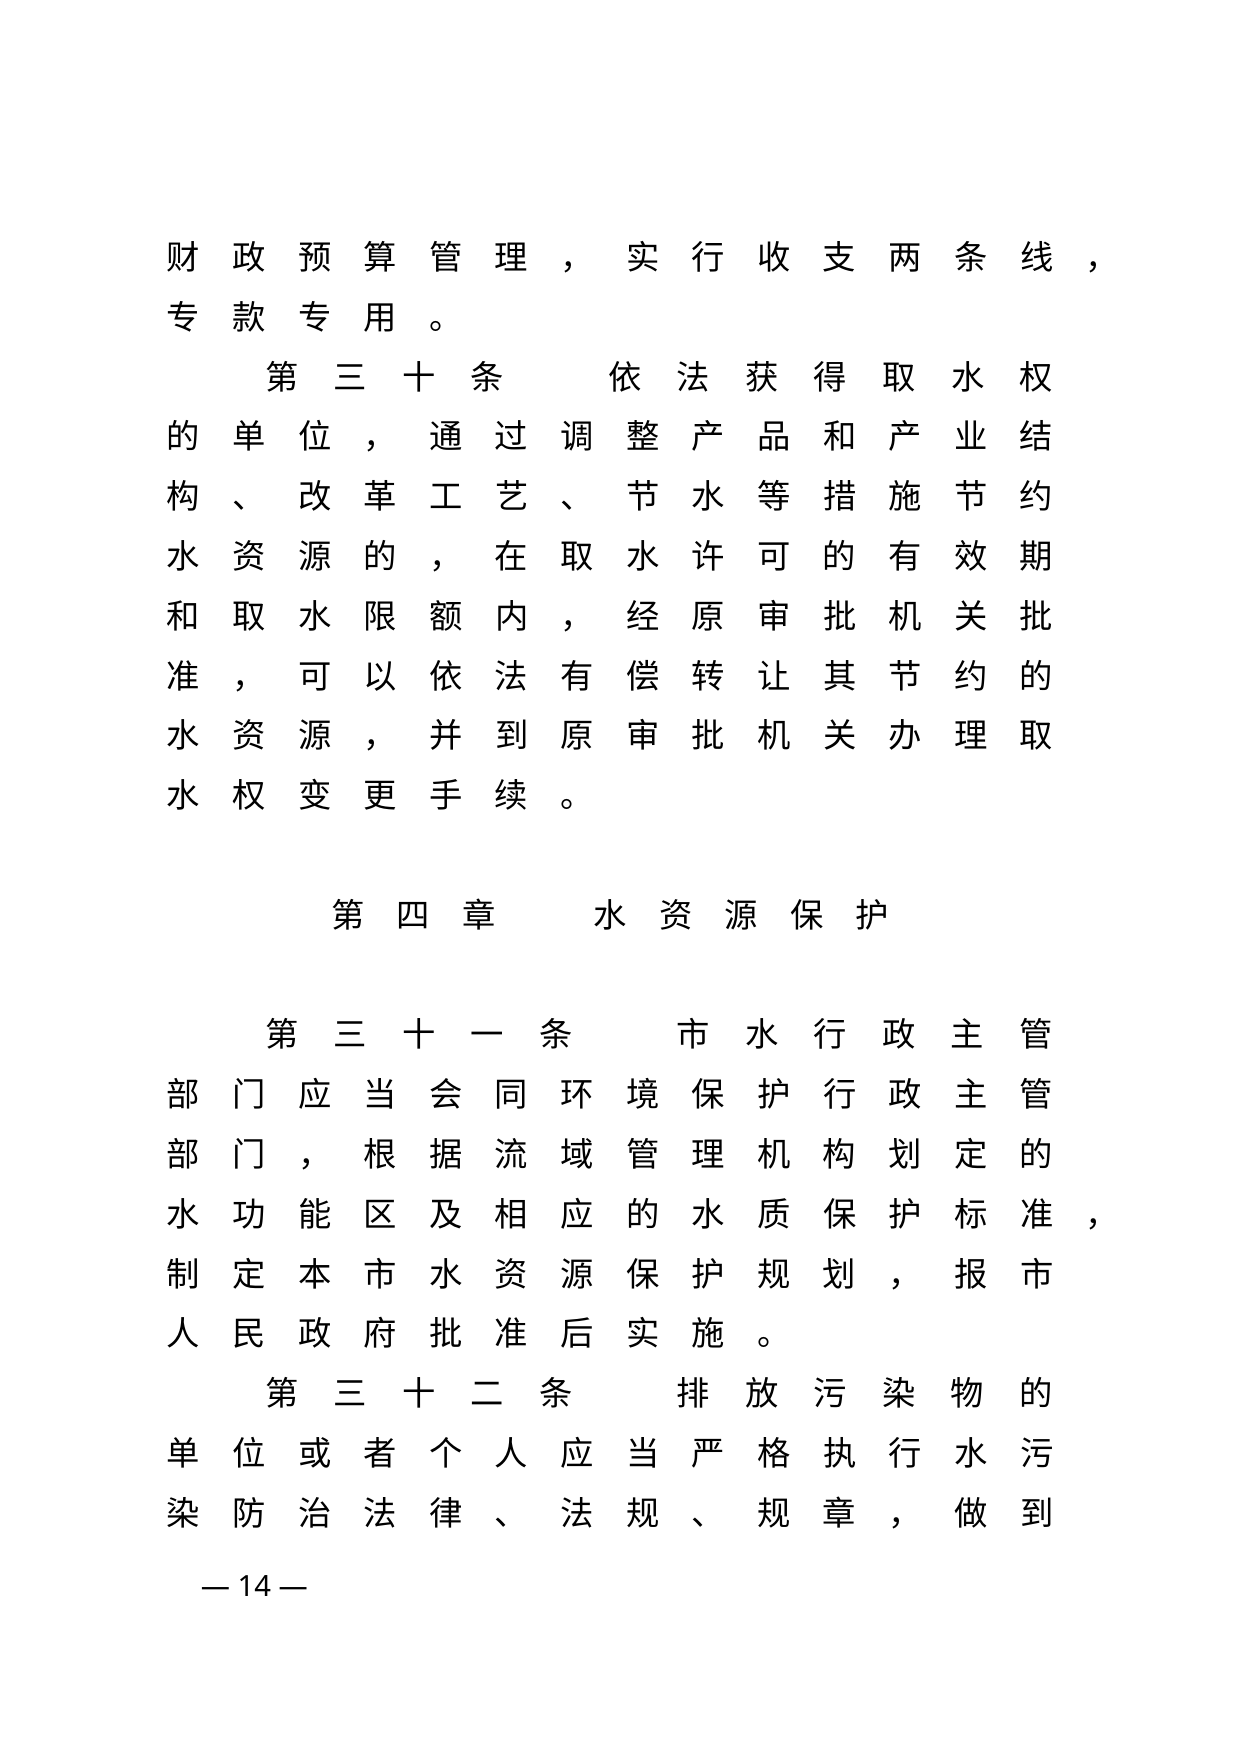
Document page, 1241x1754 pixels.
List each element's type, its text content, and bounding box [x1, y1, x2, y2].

text 第三十一条 市水行政主管部门应当会同环境保护行政主管部门，根据流域管理机构划定的水功能区及相应的水质保护标准，制定本市水资源保护规划，报市人民政府批准后实施。 [167, 1002, 1085, 1361]
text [167, 225, 1085, 345]
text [167, 1361, 1085, 1541]
text 第四章 水资源保护 [167, 883, 1085, 943]
text 第三十条 依法获得取水权的单位，通过调整产品和产业结构、改革工艺、节水等措施节约水资源的，在取水许可的有效期和取水限额内，经原审批机关批准，可以依法有偿转让其节约的水资源，并到原审批机关办理取水权变更手续。 [167, 345, 1085, 823]
